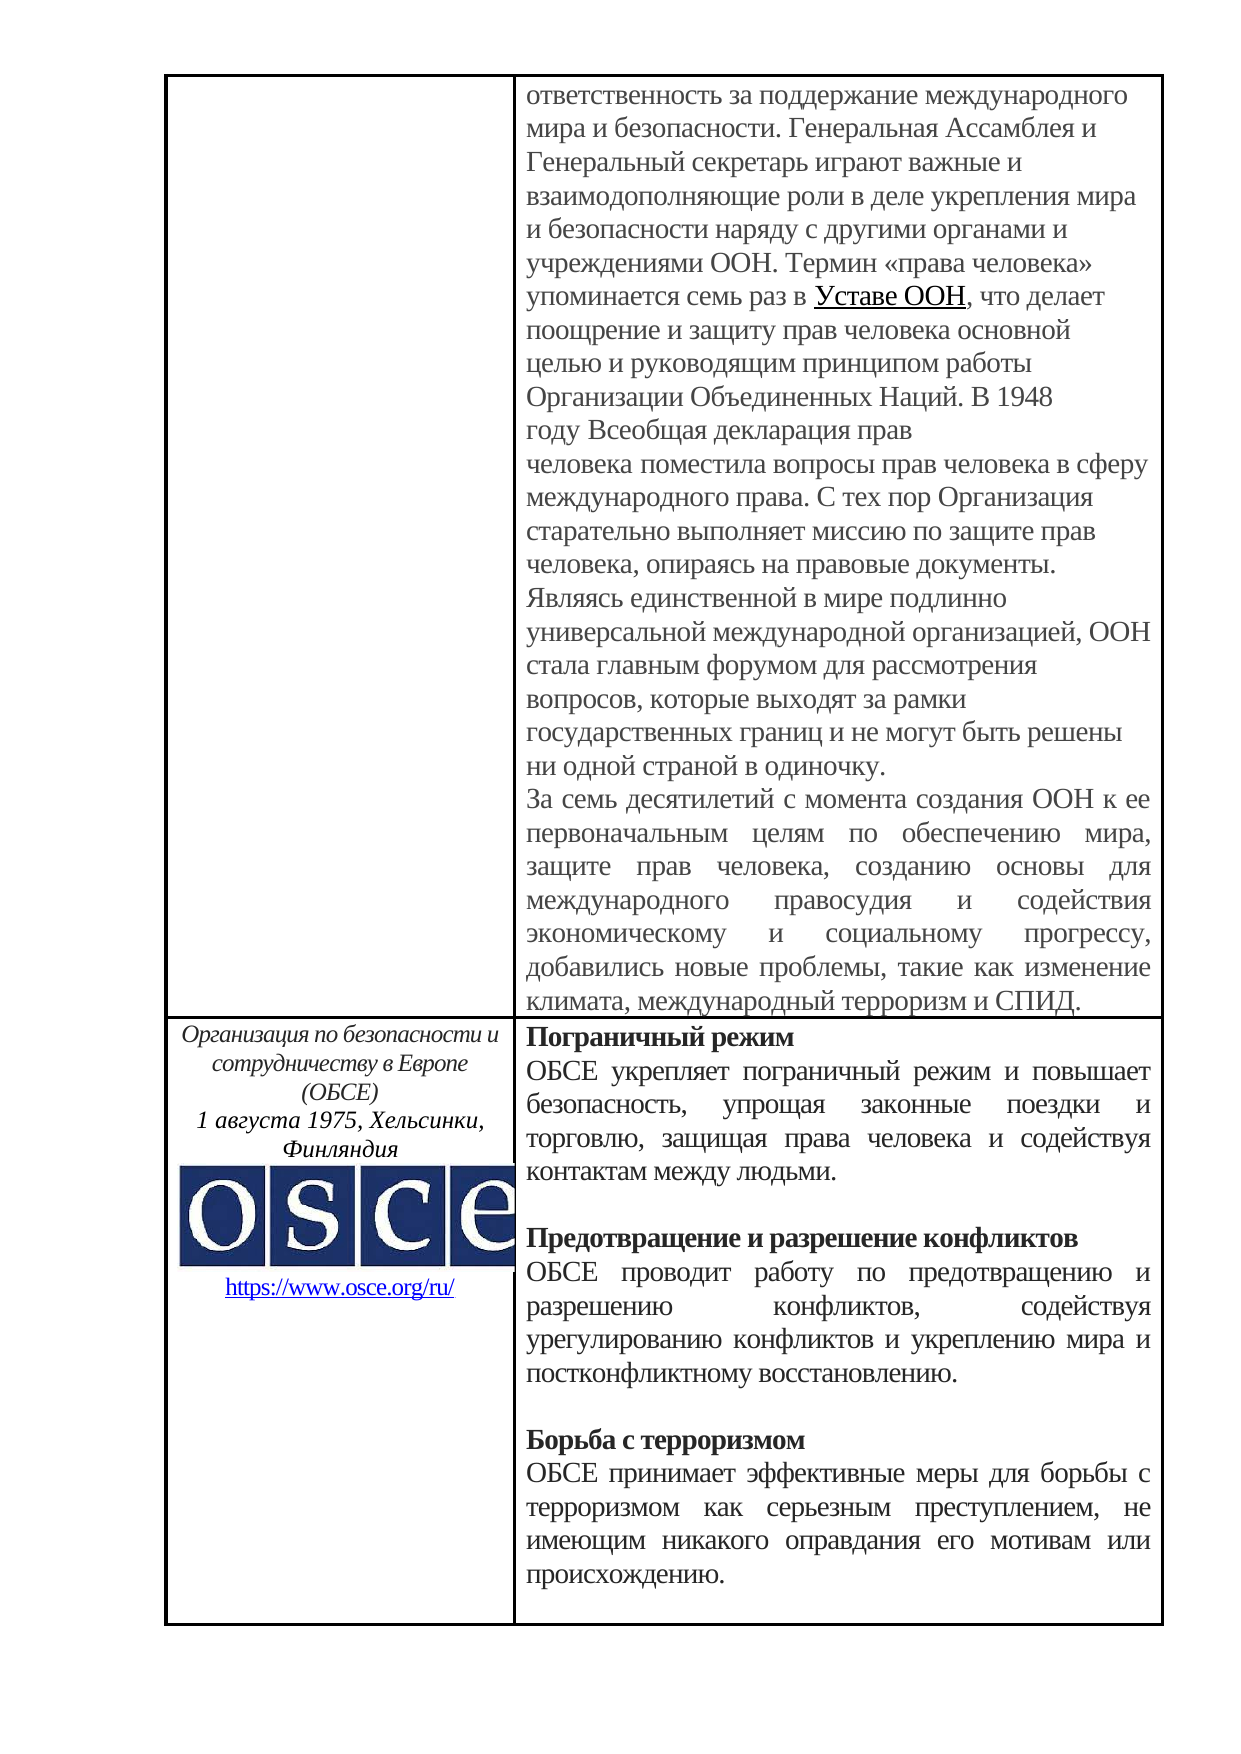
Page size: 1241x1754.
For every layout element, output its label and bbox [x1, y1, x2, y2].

table_cell [516, 1019, 1161, 1623]
table_cell [168, 1019, 513, 1623]
table_cell [516, 77, 1161, 1016]
table_cell [168, 77, 513, 1016]
picture [177, 1163, 515, 1272]
